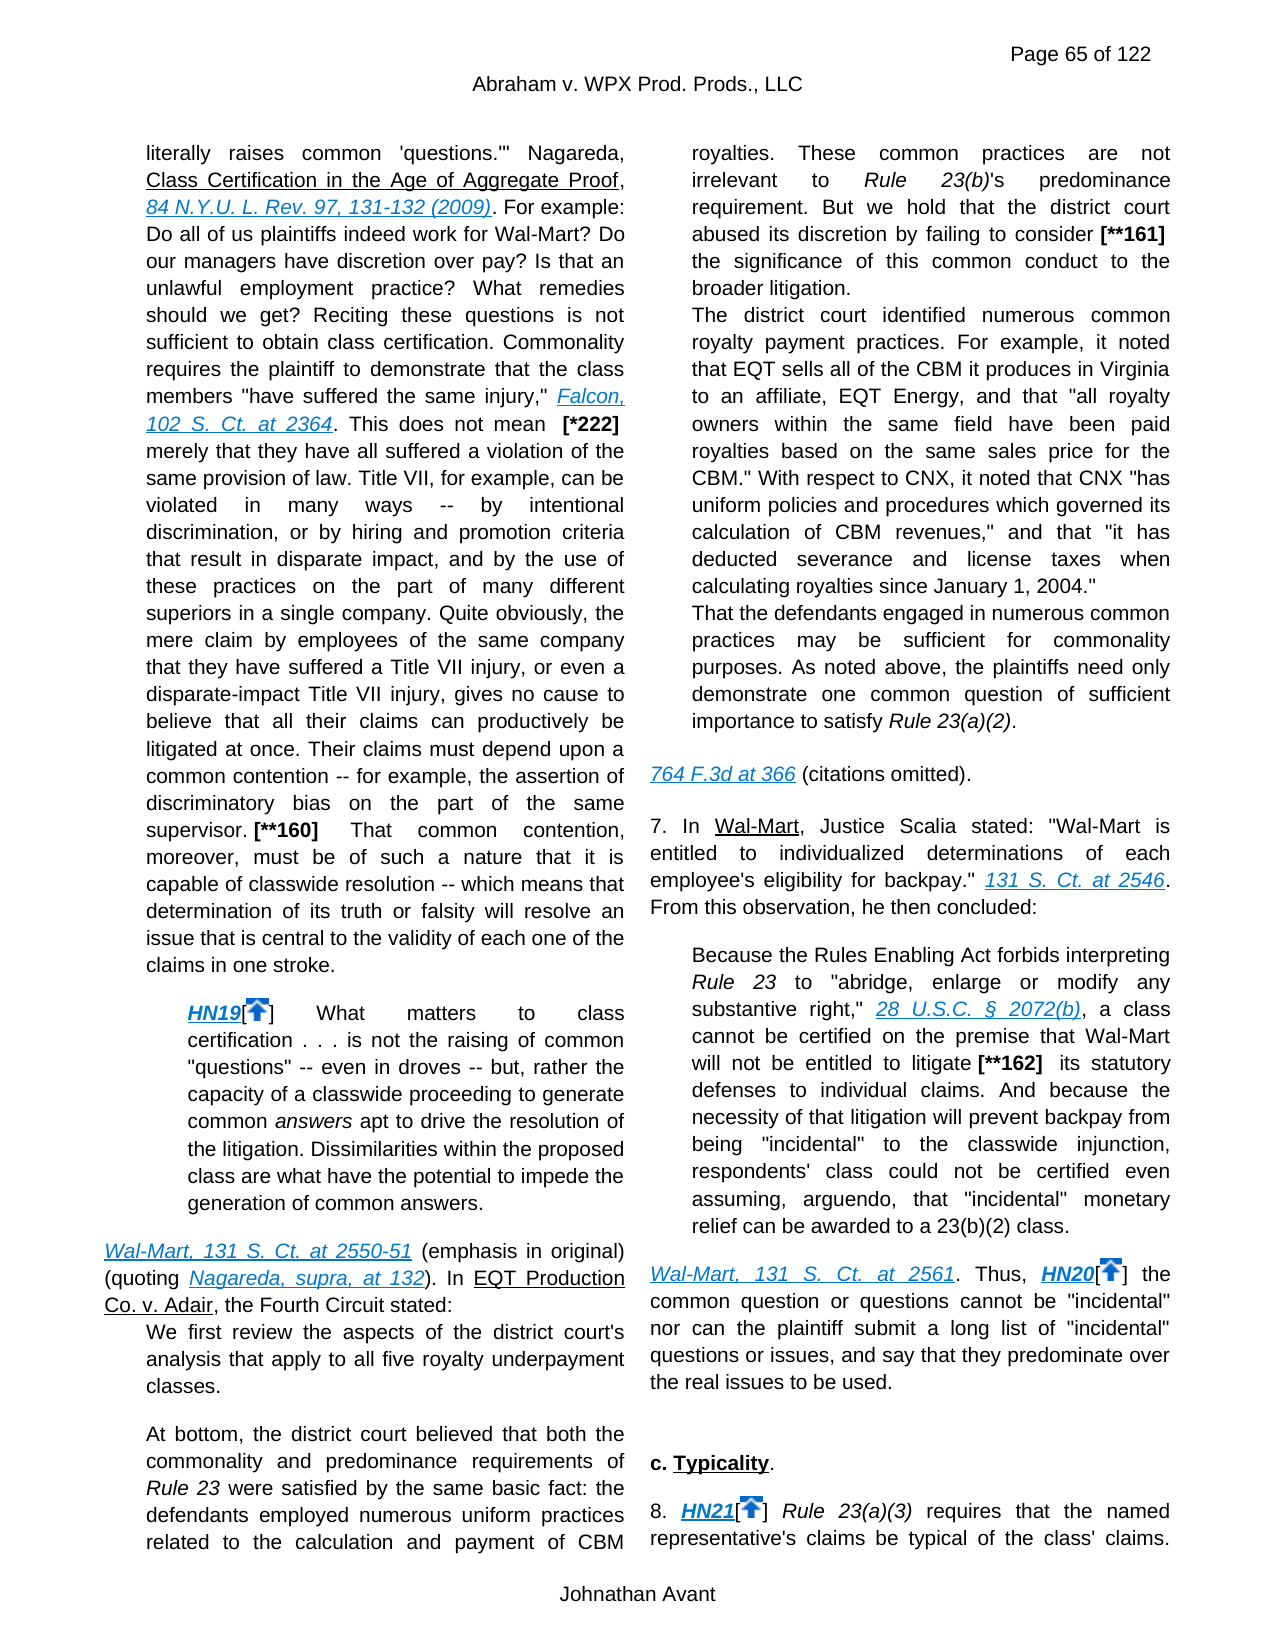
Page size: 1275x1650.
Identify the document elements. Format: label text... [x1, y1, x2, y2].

text c. Typicality. [650, 1419, 1171, 1474]
picture [1100, 1258, 1122, 1281]
text We first review the aspects of the district court's analysis that apply to all five royalty underpayment classes. [146, 1317, 625, 1398]
text 764 F.3d at 366 (citations omitted). [650, 758, 1171, 785]
picture [740, 1496, 763, 1518]
text 7. In Wal-Mart, Justice Scalia stated: "Wal-Mart is entitled to individualized determinations of each employee's eligibility for backpay." 131 S. Ct. at 2546. From this observation, he then concluded: [650, 810, 1171, 919]
text HN19[] What matters to class certification . . . is not the raising of common "questions" -- even in droves -- but, rather the capacity of a classwide proceeding to generate common answers apt to drive the resolution of the litigation. Dissimilarities within the proposed class are what have the potential to impede the generation of common answers. [187, 998, 625, 1214]
text Wal-Mart, 131 S. Ct. at 2561. Thus, HN20[] the common question or questions cannot be "incidental" nor can the plaintiff submit a long list of "incidental" questions or issues, and say that they predominate over the real issues to be used. [650, 1258, 1171, 1394]
text Wal-Mart, 131 S. Ct. at 2550-51 (emphasis in original)(quoting Nagareda, supra, at 132). In EQT Production Co. v. Adair, the Fourth Circuit stated: [104, 1235, 625, 1317]
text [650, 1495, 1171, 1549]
text Because the Rules Enabling Act forbids interpreting Rule 23 to "abridge, enlarge or modify any substantive right," 28 U.S.C. § 2072(b), a class cannot be certified on the premise that Wal-Mart will not be entitled to litigate [**162] its statutory defenses to individual claims. And because the necessity of that litigation will prevent backpay from being "incidental" to the classwide injunction, respondents' class could not be certified even assuming, arguendo, that "incidental" monetary relief can be awarded to a 23(b)(2) class. [692, 939, 1171, 1237]
picture [246, 998, 269, 1021]
text The district court identified numerous common royalty payment practices. For example, it noted that EQT sells all of the CBM it produces in Virginia to an affiliate, EQT Energy, and that "all royalty owners within the same field have been paid royalties based on the same sales price for the CBM." With respect to CNX, it noted that CNX "has uniform policies and procedures which governed its calculation of CBM revenues," and that "it has deducted severance and license taxes when calculating royalties since January 1, 2004." [692, 300, 1171, 598]
text At bottom, the district court believed that both the commonality and predominance requirements of Rule 23 were satisfied by the same basic fact: the defendants employed numerous uniform practices related to the calculation and payment of CBM royalties. These common practices are not irrelevant to Rule 23(b)'s predominance requirement. But we hold that the district court abused its discretion by failing to consider [**161] the significance of this common conduct to the broader litigation. [692, 137, 1171, 300]
text That the defendants engaged in numerous common practices may be sufficient for commonality purposes. As noted above, the plaintiffs need only demonstrate one common question of sufficient importance to satisfy Rule 23(a)(2). [692, 598, 1171, 733]
text At bottom, the district court believed that both the commonality and predominance requirements of Rule 23 were satisfied by the same basic fact: the defendants employed numerous uniform practices related to the calculation and payment of CBM royalties. These common practices are not irrelevant to Rule 23(b)'s predominance requirement. But we hold that the district court abused its discretion by failing to consider [**161] the significance of this common conduct to the broader litigation. [146, 1419, 625, 1554]
